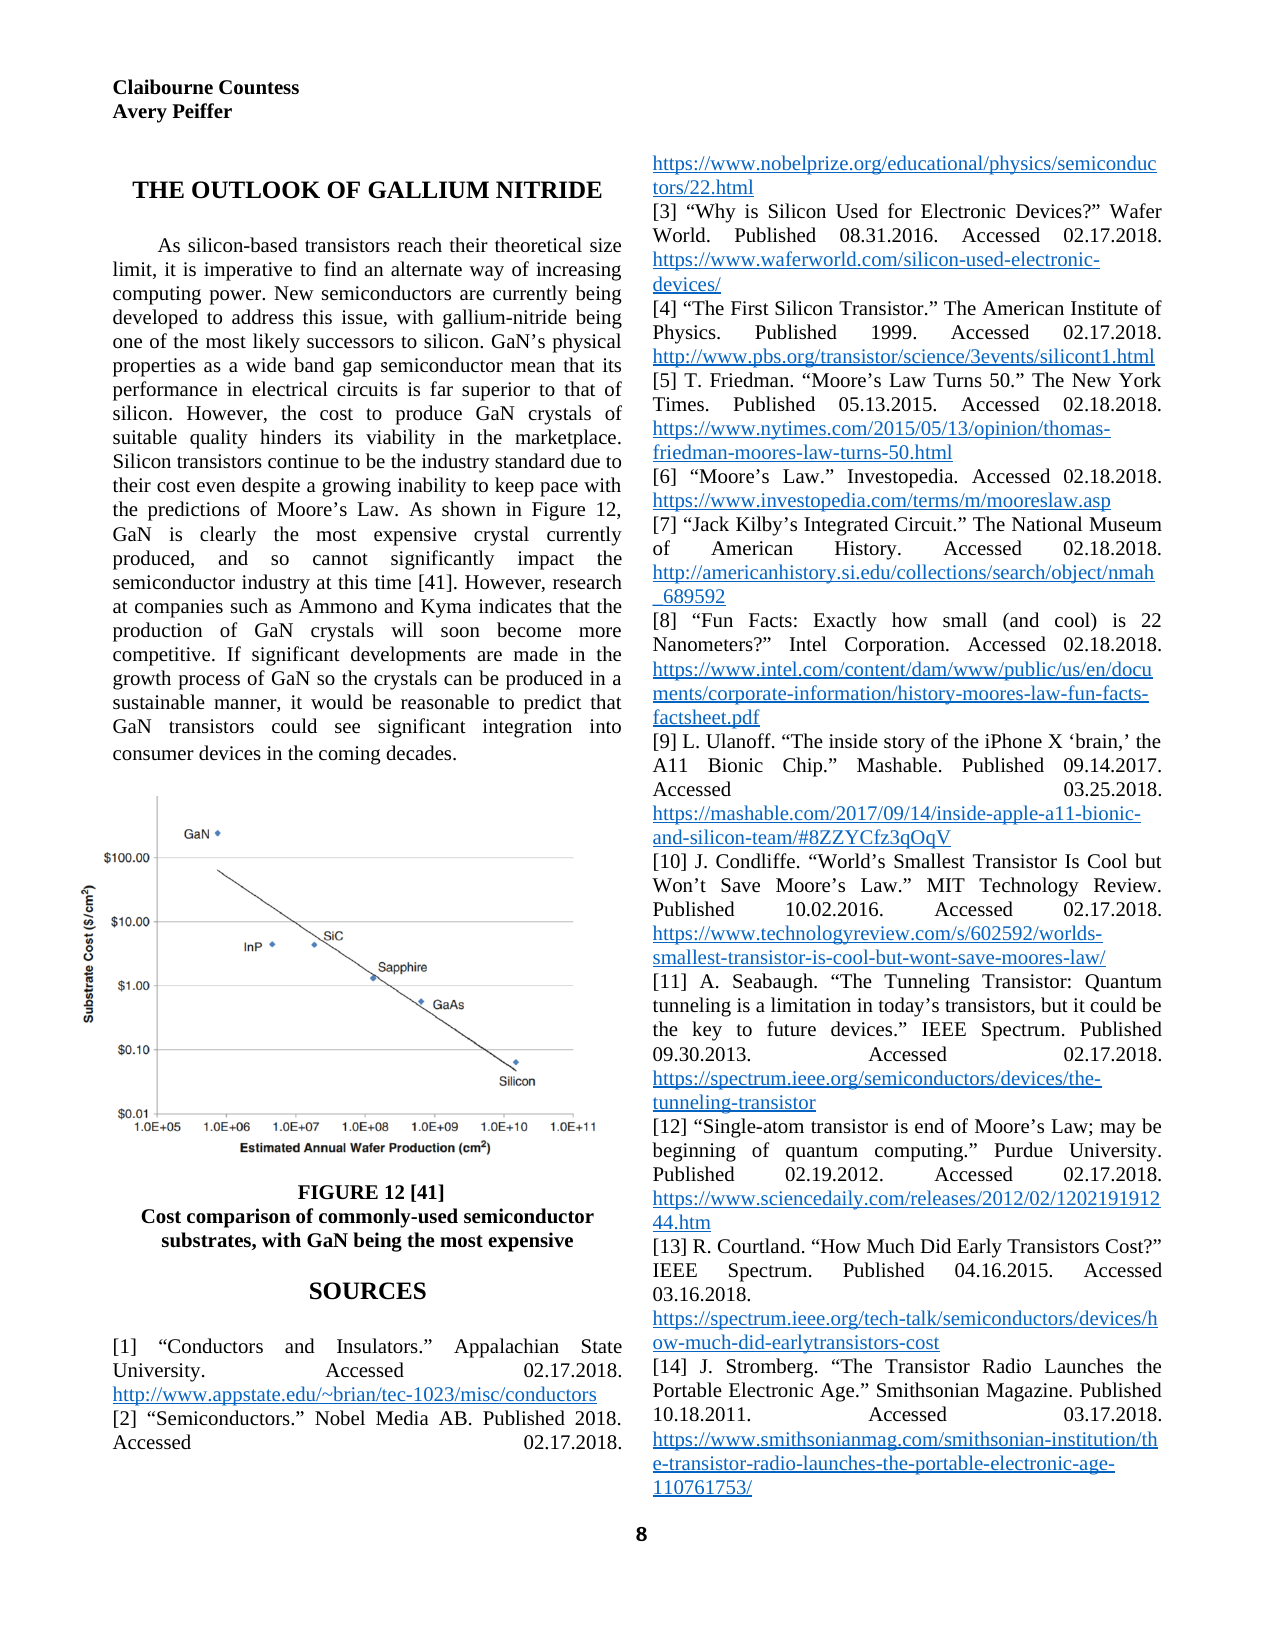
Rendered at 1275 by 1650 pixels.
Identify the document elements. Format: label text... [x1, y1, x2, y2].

text [1] “Conductors and Insulators.” Appalachian State University. Accessed 02.17.2018. http://www.appstate.edu/~brian/tec-1023/misc/conductors [112, 1382, 622, 1454]
text [10] J. Condliffe. “World’s Smallest Transistor Is Cool but Won’t Save Moore’s Law.” MIT Technology Review. Published 10.02.2016. Accessed 02.17.2018. https://www.technologyreview.com/s/602592/worlds-smallest-transistor-is-cool-but-wont-save-moores-law/ [652, 897, 1162, 1017]
text FIGURE 12 [41] [247, 1207, 622, 1252]
text Cost comparison of commonly-used semiconductor substrates, with GaN being the most expensive [112, 1252, 622, 1300]
text Comparison of the faster HVPE process with the higher-quality ammonothermal growth method [112, 151, 622, 199]
text [9] L. Ulanoff. “The inside story of the iPhone X ‘brain,’ the A11 Bionic Chip.” Mashable. Published 09.14.2017. Accessed 03.25.2018. https://mashable.com/2017/09/14/inside-apple-a11-bionic-and-silicon-team/#8ZZYCfz3qOqV [652, 777, 1162, 897]
text [6] “Moore’s Law.” Investopedia. Accessed 02.18.2018. https://www.investopedia.com/terms/m/mooreslaw.asp [652, 512, 1162, 560]
text [5] T. Friedman. “Moore’s Law Turns 50.” The New York Times. Published 05.13.2015. Accessed 02.18.2018. https://www.nytimes.com/2015/05/13/opinion/thomas-friedman-moores-law-turns-50.html [652, 416, 1162, 512]
text [3] “Why is Silicon Used for Electronic Devices?” Wafer World. Published 08.31.2016. Accessed 02.17.2018. https://www.waferworld.com/silicon-used-electronic-devices/ [652, 247, 1162, 344]
picture [55, 844, 624, 1207]
text [4] “The First Silicon Transistor.” The American Institute of Physics. Published 1999. Accessed 02.17.2018. http://www.pbs.org/transistor/science/3events/silicont1.html [652, 344, 1162, 416]
text [8] “Fun Facts: Exactly how small (and cool) is 22 Nanometers?” Intel Corporation. Accessed 02.18.2018. https://www.intel.com/content/dam/www/public/us/en/documents/corporate-information/history-moores-law-fun-facts-factsheet.pdf [652, 656, 1162, 777]
text THE OUTLOOK OF GALLIUM NITRIDE [112, 223, 622, 252]
text [13] R. Courtland. “How Much Did Early Transistors Cost?” IEEE Spectrum. Published 04.16.2015. Accessed 03.16.2018. https://spectrum.ieee.org/tech-talk/semiconductors/devices/how-much-did-earlytransistors-cost [652, 1282, 1162, 1402]
text [11] A. Seabaugh. “The Tunneling Transistor: Quantum tunneling is a limitation in today’s transistors, but it could be the key to future devices.” IEEE Spectrum. Published 09.30.2013. Accessed 02.17.2018. https://spectrum.ieee.org/semiconductors/devices/the-tunneling-transistor [652, 1017, 1162, 1162]
text [2] “Semiconductors.” Nobel Media AB. Published 2018. Accessed 02.17.2018. https://www.nobelprize.org/educational/physics/semiconductors/22.html [652, 151, 1162, 247]
text As silicon-based transistors reach their theoretical size limit, it is imperative to find an alternate way of increasing computing power. New semiconductors are currently being developed to address this issue, with gallium-nitride being one of the most likely successors to silicon. GaN’s physical properties as a wide band gap semiconductor mean that its performance in electrical circuits is far superior to that of silicon. However, the cost to produce GaN crystals of suitable quality hinders its viability in the marketplace. Silicon transistors continue to be the industry standard due to their cost even despite a growing inability to keep pace with the predictions of Moore’s Law. As shown in Figure 12, GaN is clearly the most expensive crystal currently produced, and so cannot significantly impact the semiconductor industry at this time [41]. However, research at companies such as Ammono and Kyma indicates that the production of GaN crystals will soon become more competitive. If significant developments are made in the growth process of GaN so the crystals can be produced in a sustainable manner, it would be reasonable to predict that GaN transistors could see significant integration into consumer devices in the coming decades. [112, 281, 622, 814]
text [12] “Single-atom transistor is end of Moore’s Law; may be beginning of quantum computing.” Purdue University. Published 02.19.2012. Accessed 02.17.2018. https://www.sciencedaily.com/releases/2012/02/120219191244.htm [652, 1162, 1162, 1282]
text [7] “Jack Kilby’s Integrated Circuit.” The National Museum of American History. Accessed 02.18.2018. http://americanhistory.si.edu/collections/search/object/nmah_689592 [652, 560, 1162, 656]
text SOURCES [112, 1324, 622, 1353]
